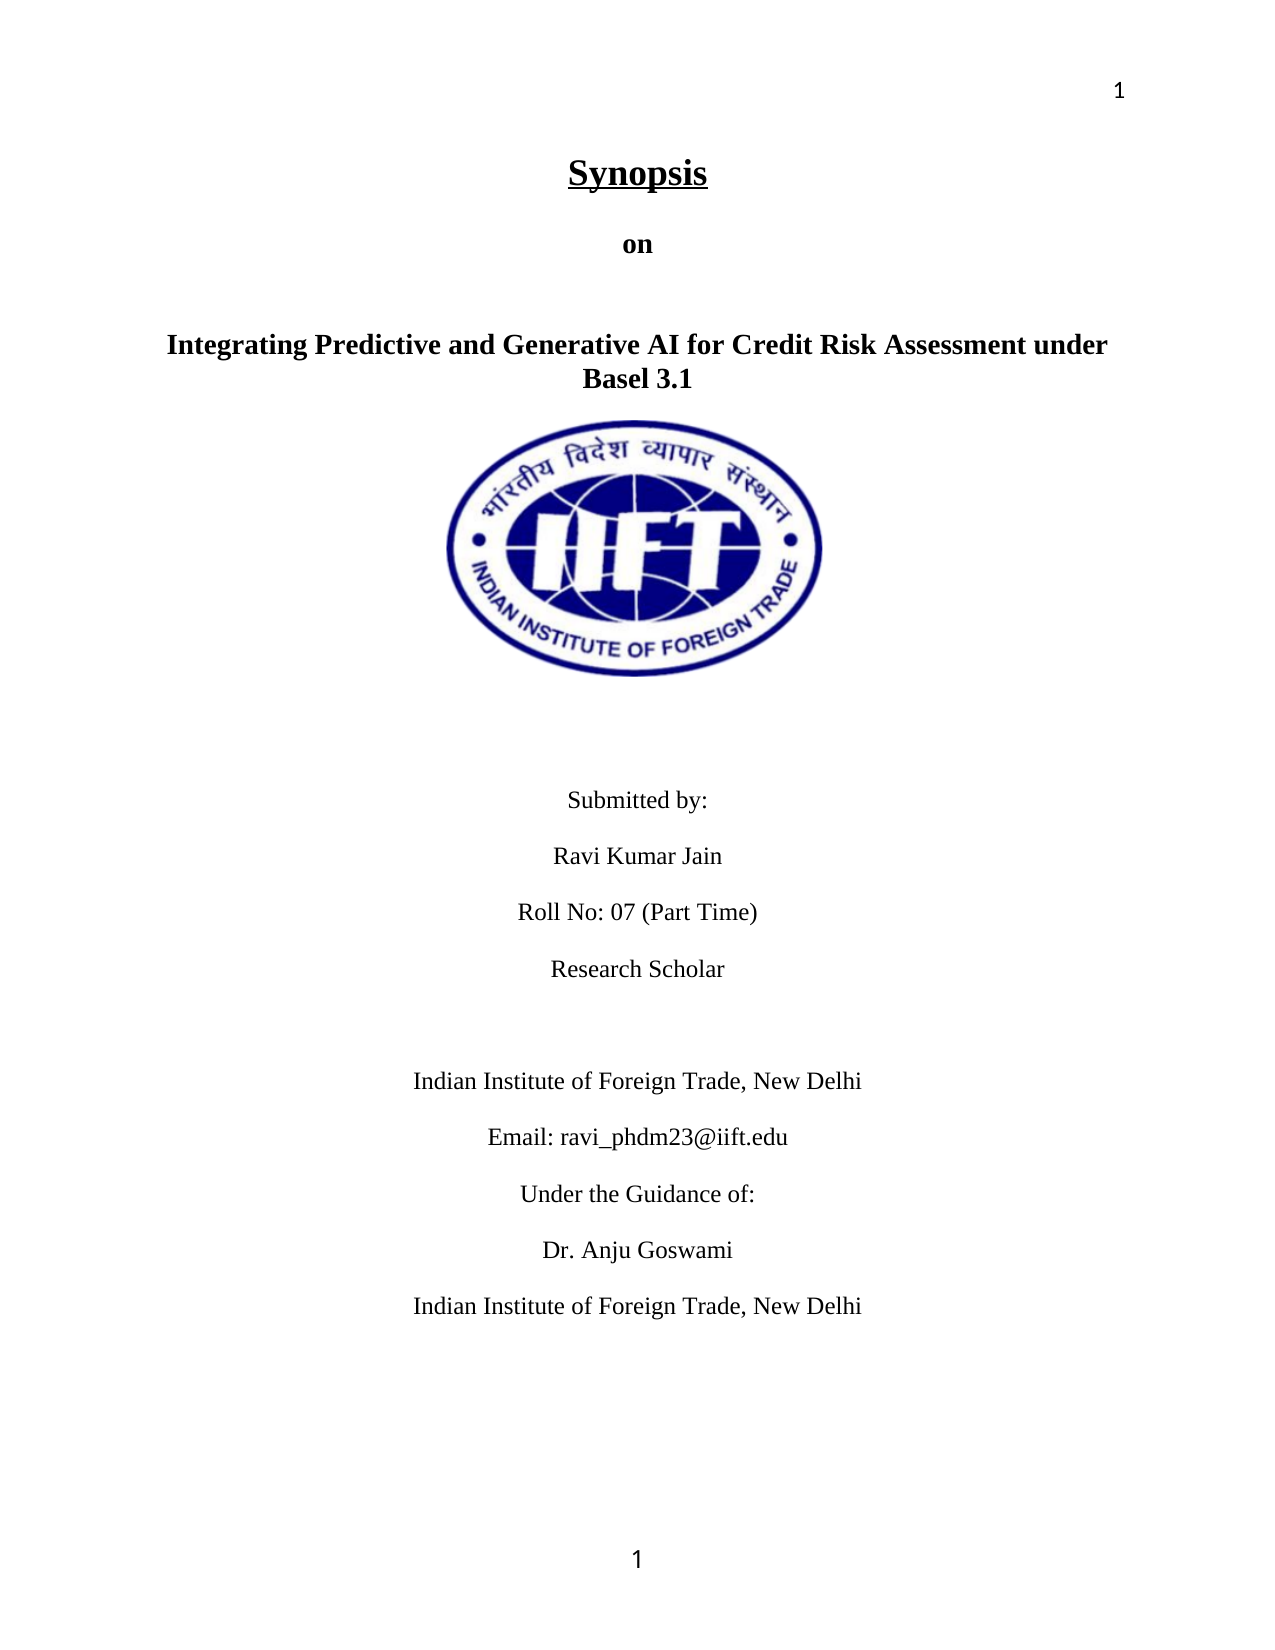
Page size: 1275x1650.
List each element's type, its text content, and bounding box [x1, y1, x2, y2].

text Roll No: 07 (Part Time) [157, 897, 1117, 926]
text Submitted by: [157, 785, 1117, 814]
text Research Scholar [157, 954, 1117, 982]
text Under the Guidance of: [157, 1179, 1117, 1207]
text Email: ravi_phdm23@iift.edu [157, 1122, 1117, 1151]
picture [409, 405, 867, 685]
text on [150, 227, 1125, 260]
text Dr. Anju Goswami [157, 1235, 1117, 1264]
text Synopsis [150, 150, 1125, 193]
text Indian Institute of Foreign Trade, New Delhi [157, 1066, 1117, 1095]
text Indian Institute of Foreign Trade, New Delhi [157, 1291, 1117, 1320]
text Integrating Predictive and Generative AI for Credit Risk Assessment under Basel 3.1 [150, 327, 1125, 394]
text Ravi Kumar Jain [157, 841, 1117, 870]
